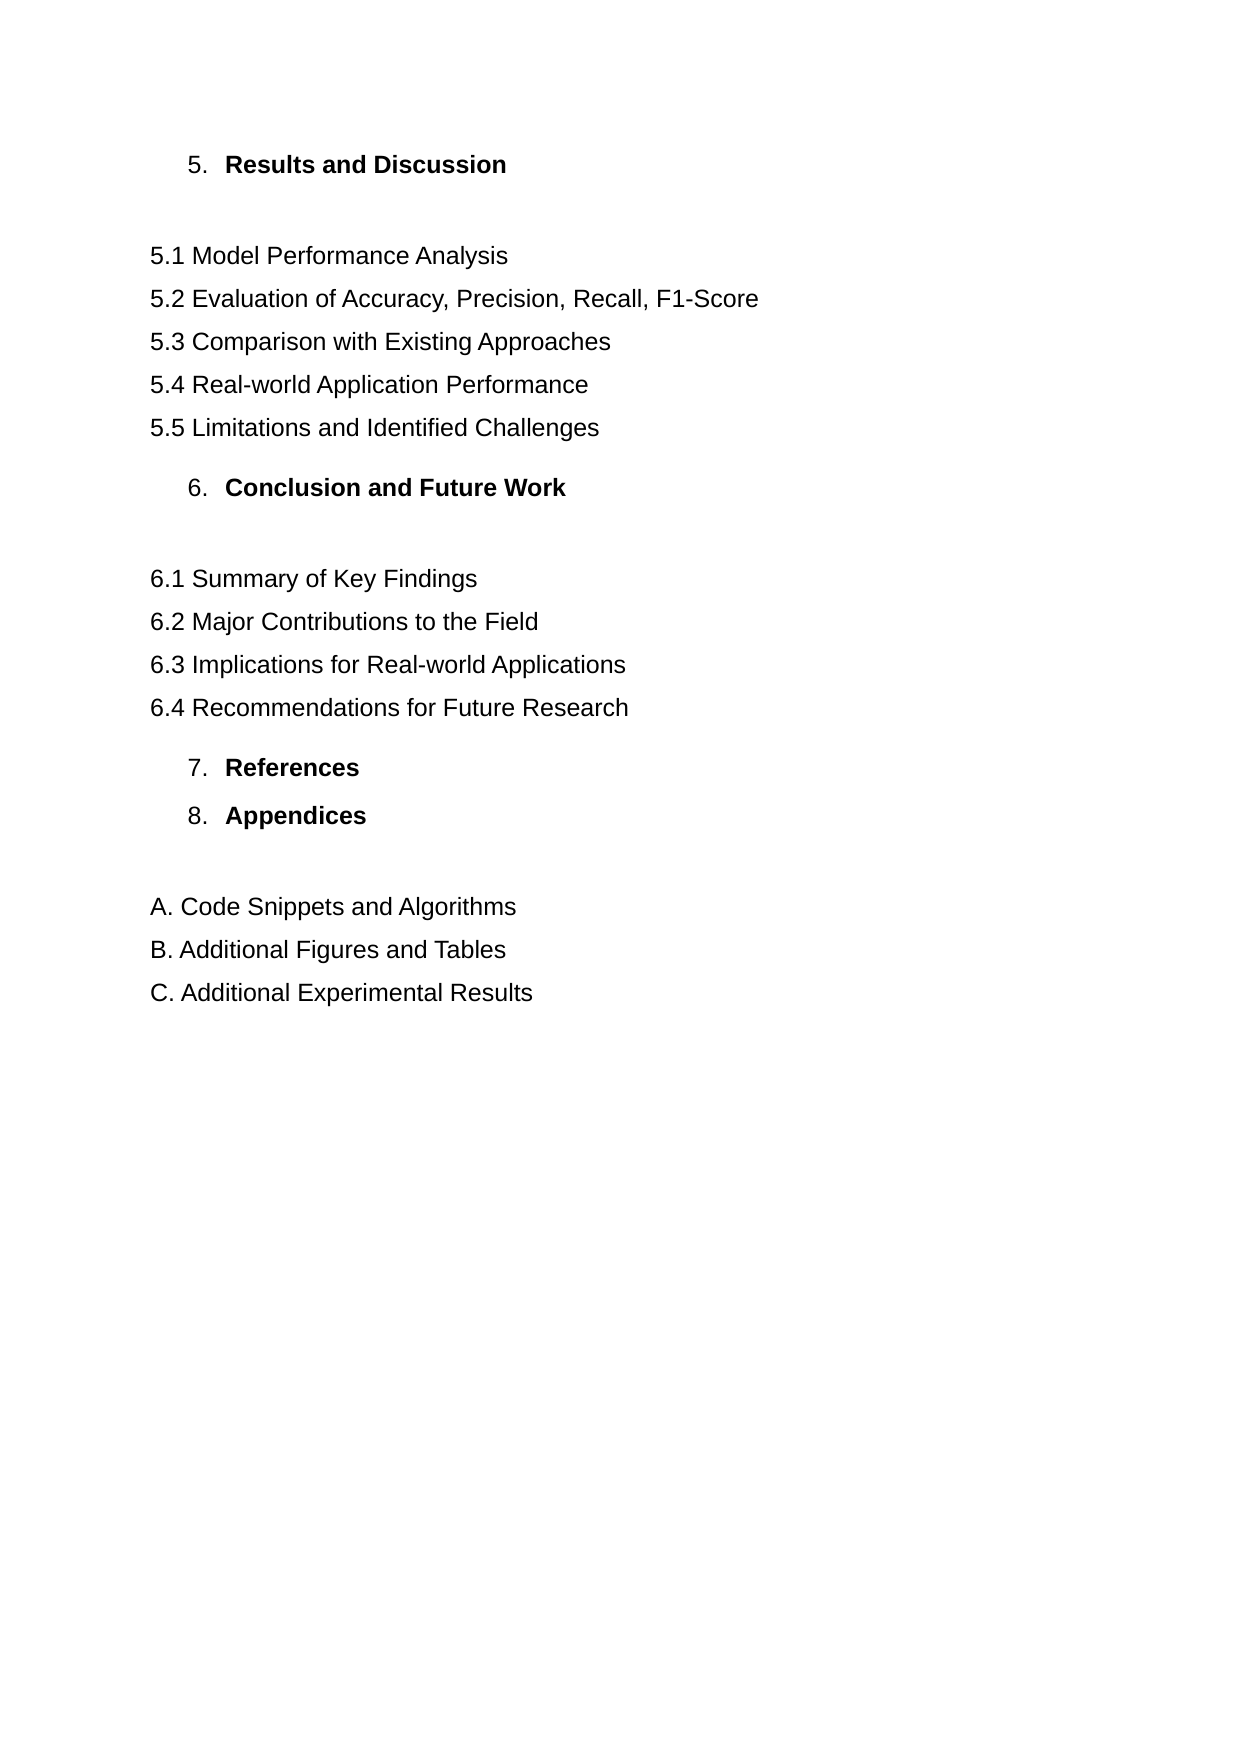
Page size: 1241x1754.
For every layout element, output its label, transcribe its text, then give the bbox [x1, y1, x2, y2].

text 6.1 Summary of Key Findings 6.2 Major Contributions to the Field 6.3 Implications for Real-world Applications 6.4 Recommendations for Future Research [150, 521, 1090, 722]
list References [187, 753, 1090, 782]
list Results and Discussion [187, 150, 1090, 179]
text 5.1 Model Performance Analysis 5.2 Evaluation of Accuracy, Precision, Recall, F1-Score 5.3 Comparison with Existing Approaches 5.4 Real-world Application Performance 5.5 Limitations and Identified Challenges [150, 198, 1090, 442]
text A. Code Snippets and Algorithms B. Additional Figures and Tables C. Additional Experimental Results [150, 848, 1090, 1007]
list Conclusion and Future Work [187, 473, 1090, 502]
list Appendices [187, 801, 1090, 829]
